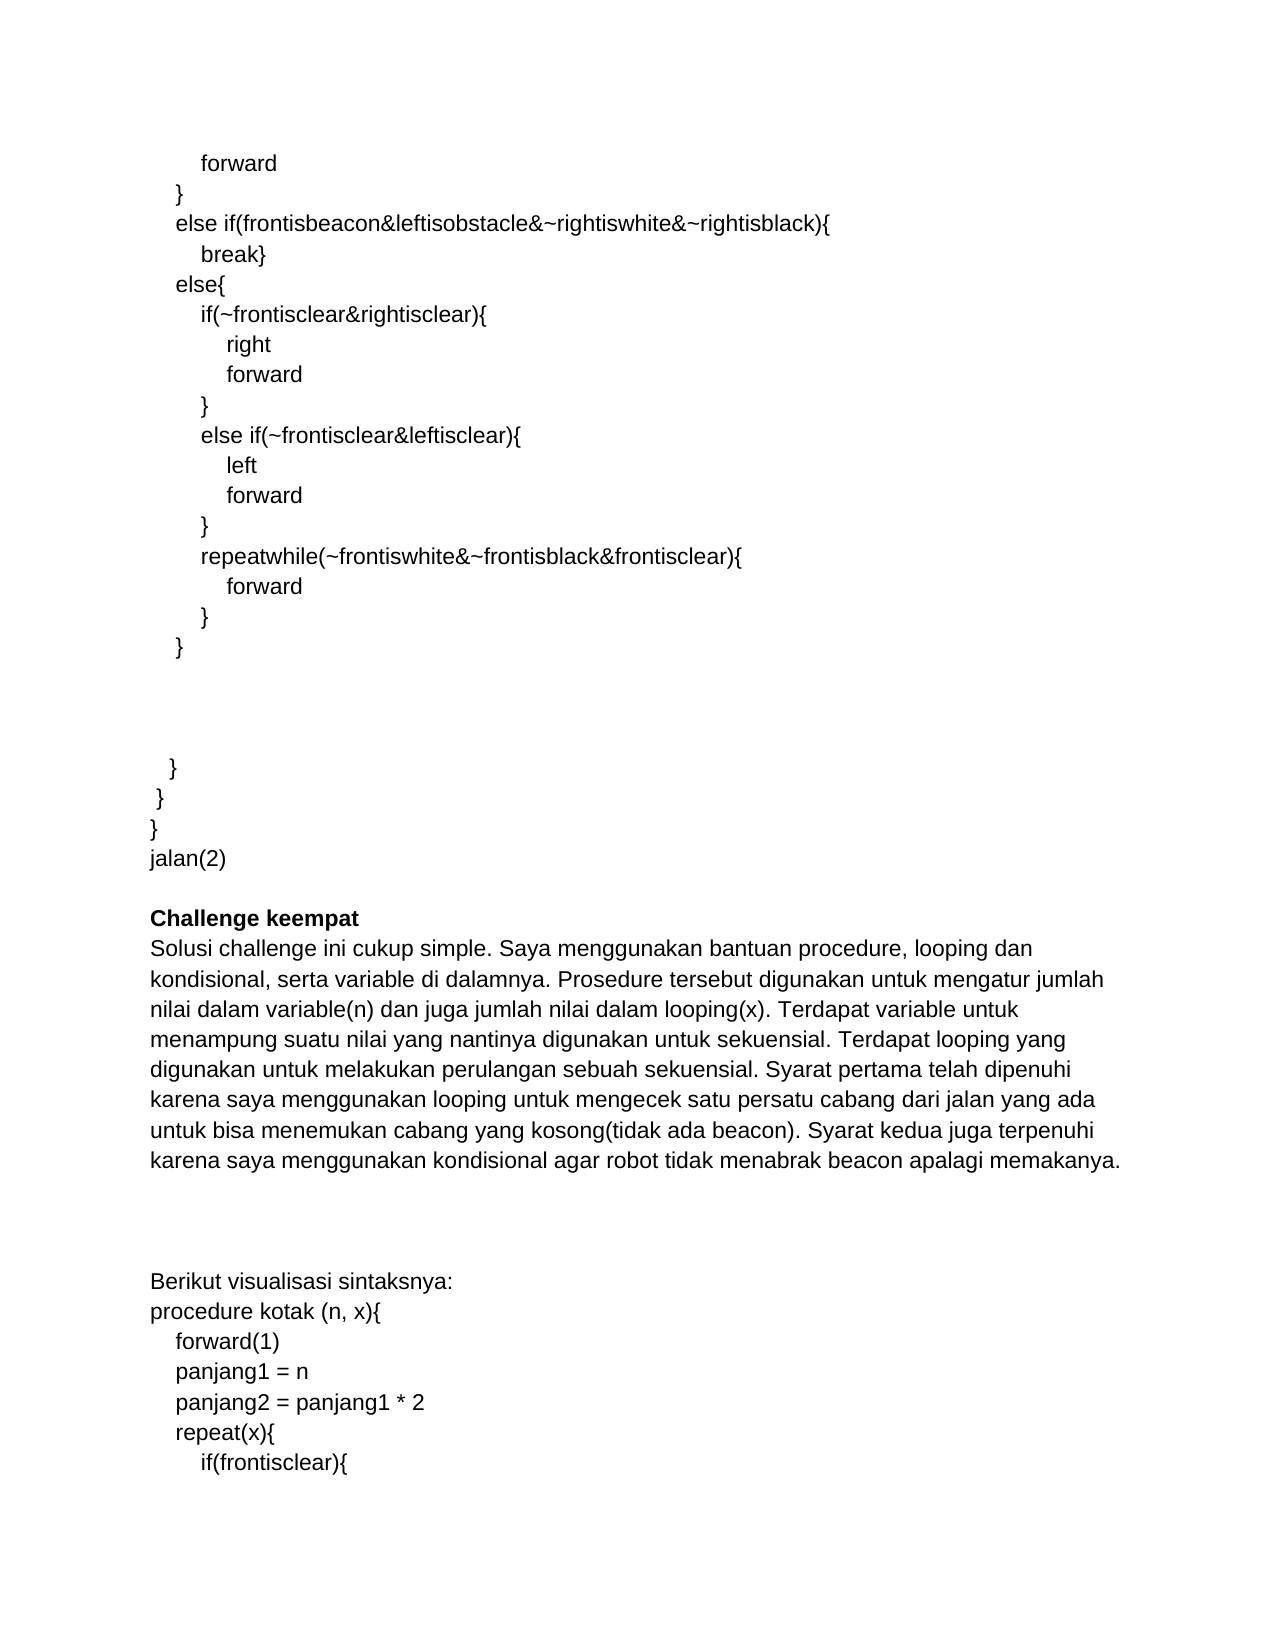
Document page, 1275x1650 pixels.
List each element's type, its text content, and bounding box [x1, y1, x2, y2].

text } [150, 603, 1125, 629]
text if(~frontisclear&rightisclear){ [150, 301, 1125, 327]
text else if(~frontisclear&leftisclear){ [150, 422, 1125, 448]
text forward [150, 361, 1125, 388]
text jalan(2) [150, 845, 1125, 871]
text left [150, 452, 1125, 478]
text } [150, 814, 1125, 841]
text break} [150, 241, 1125, 267]
text } [150, 754, 1125, 781]
text Solusi challenge ini cukup simple. Saya menggunakan bantuan procedure, looping dan kondisional, serta variable di dalamnya. Prosedure tersebut digunakan untuk mengatur jumlah nilai dalam variable(n) dan juga jumlah nilai dalam looping(x). Terdapat variable untuk menampung suatu nilai yang nantinya digunakan untuk sekuensial. Terdapat looping yang digunakan untuk melakukan perulangan sebuah sekuensial. Syarat pertama telah dipenuhi karena saya menggunakan looping untuk mengecek satu persatu cabang dari jalan yang ada untuk bisa menemukan cabang yang kosong(tidak ada beacon). Syarat kedua juga terpenuhi karena saya menggunakan kondisional agar robot tidak menabrak beacon apalagi memakanya. [150, 935, 1125, 1173]
text else if(frontisbeacon&leftisobstacle&~rightiswhite&~rightisblack){ [150, 210, 1125, 237]
text repeatwhile(~frontiswhite&~frontisblack&frontisclear){ [150, 543, 1125, 569]
text if(frontisclear){ [150, 1449, 1125, 1475]
text repeat(x){ [150, 1419, 1125, 1445]
text procedure kotak (n, x){ [150, 1298, 1125, 1324]
text } [150, 784, 1125, 811]
text forward [150, 482, 1125, 509]
text else{ [150, 271, 1125, 297]
text } [150, 512, 1125, 539]
text } [150, 633, 1125, 660]
text forward [150, 573, 1125, 599]
text } [150, 392, 1125, 418]
text panjang2 = panjang1 * 2 [150, 1388, 1125, 1415]
text panjang1 = n [150, 1358, 1125, 1385]
text right [150, 331, 1125, 358]
text forward [150, 150, 1125, 176]
text Challenge keempat [150, 905, 1125, 932]
text forward(1) [150, 1328, 1125, 1354]
text Berikut visualisasi sintaksnya: [150, 1268, 1125, 1294]
text } [150, 180, 1125, 207]
